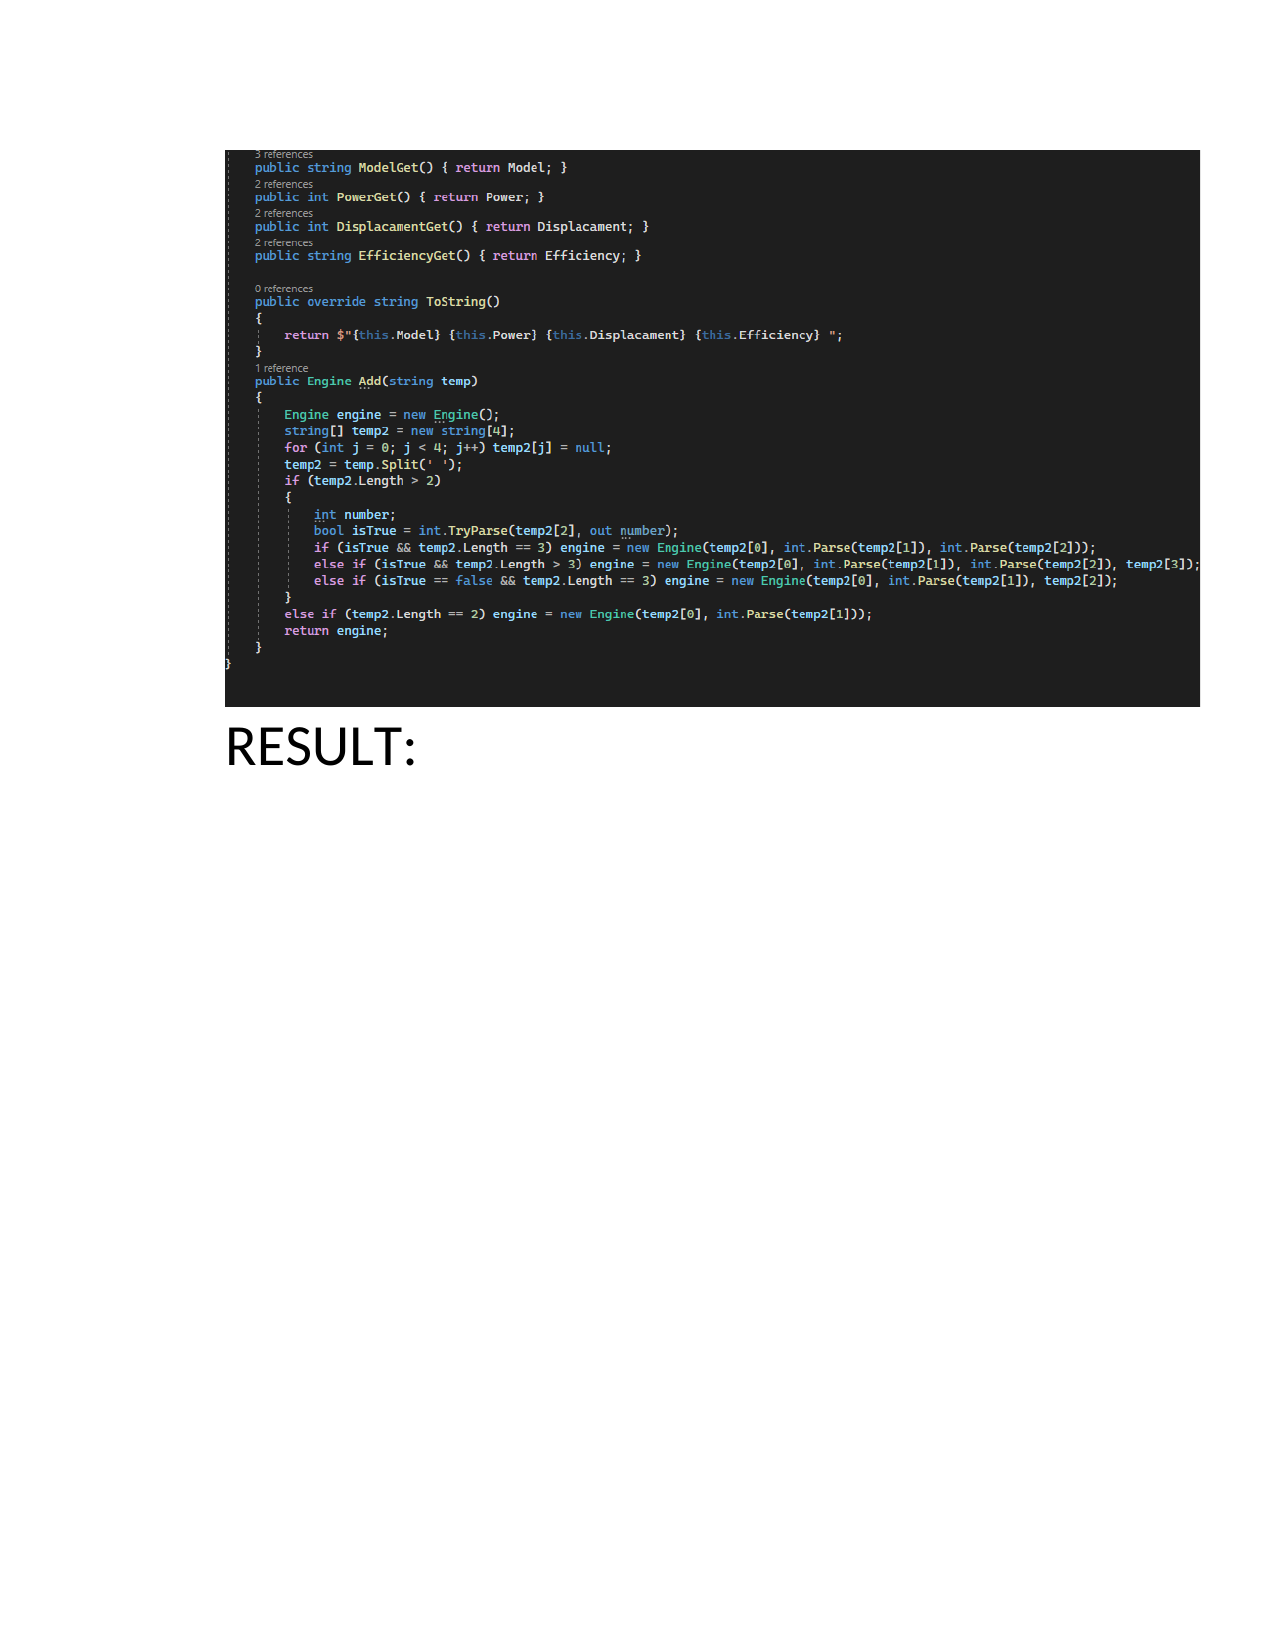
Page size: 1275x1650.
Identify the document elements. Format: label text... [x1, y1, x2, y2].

picture [225, 150, 1200, 707]
list RESULT: [225, 709, 1125, 780]
